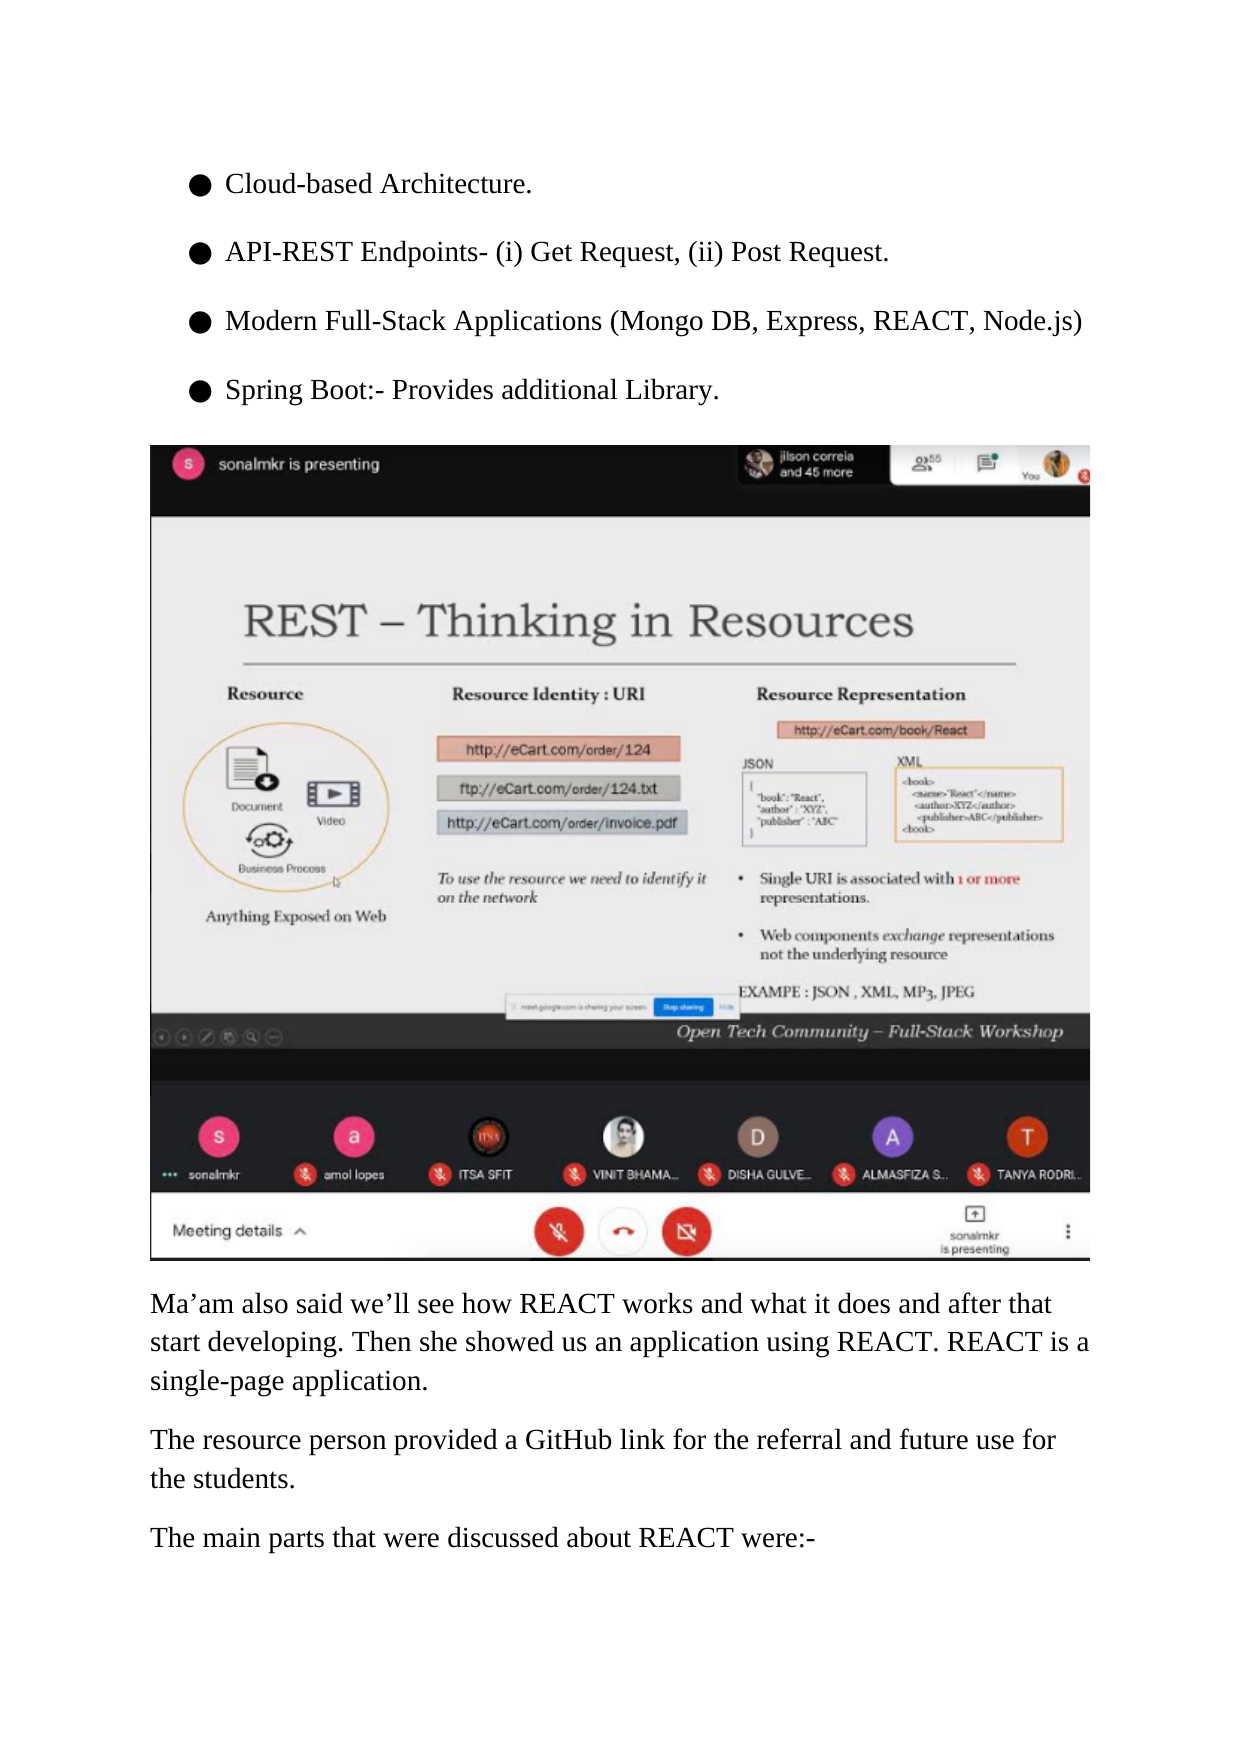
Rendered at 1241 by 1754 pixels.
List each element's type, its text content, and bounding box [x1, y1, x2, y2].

list API-REST Endpoints- (i) Get Request, (ii) Post Request. [187, 219, 1090, 278]
list Spring Boot:- Provides additional Library. [187, 356, 1090, 416]
picture [150, 445, 1091, 1261]
list Cloud-based Architecture. [187, 150, 1090, 210]
text Ma’am also said we’ll see how REACT works and what it does and after that start developing. Then she showed us an application using REACT. REACT is a single-page application. [150, 1286, 1090, 1396]
text The resource person provided a GitHub link for the referral and future use for the students. [150, 1422, 1090, 1494]
text The main parts that were discussed about REACT were:- [150, 1520, 1090, 1554]
list Modern Full-Stack Applications (Mongo DB, Express, REACT, Node.js) [187, 287, 1090, 347]
